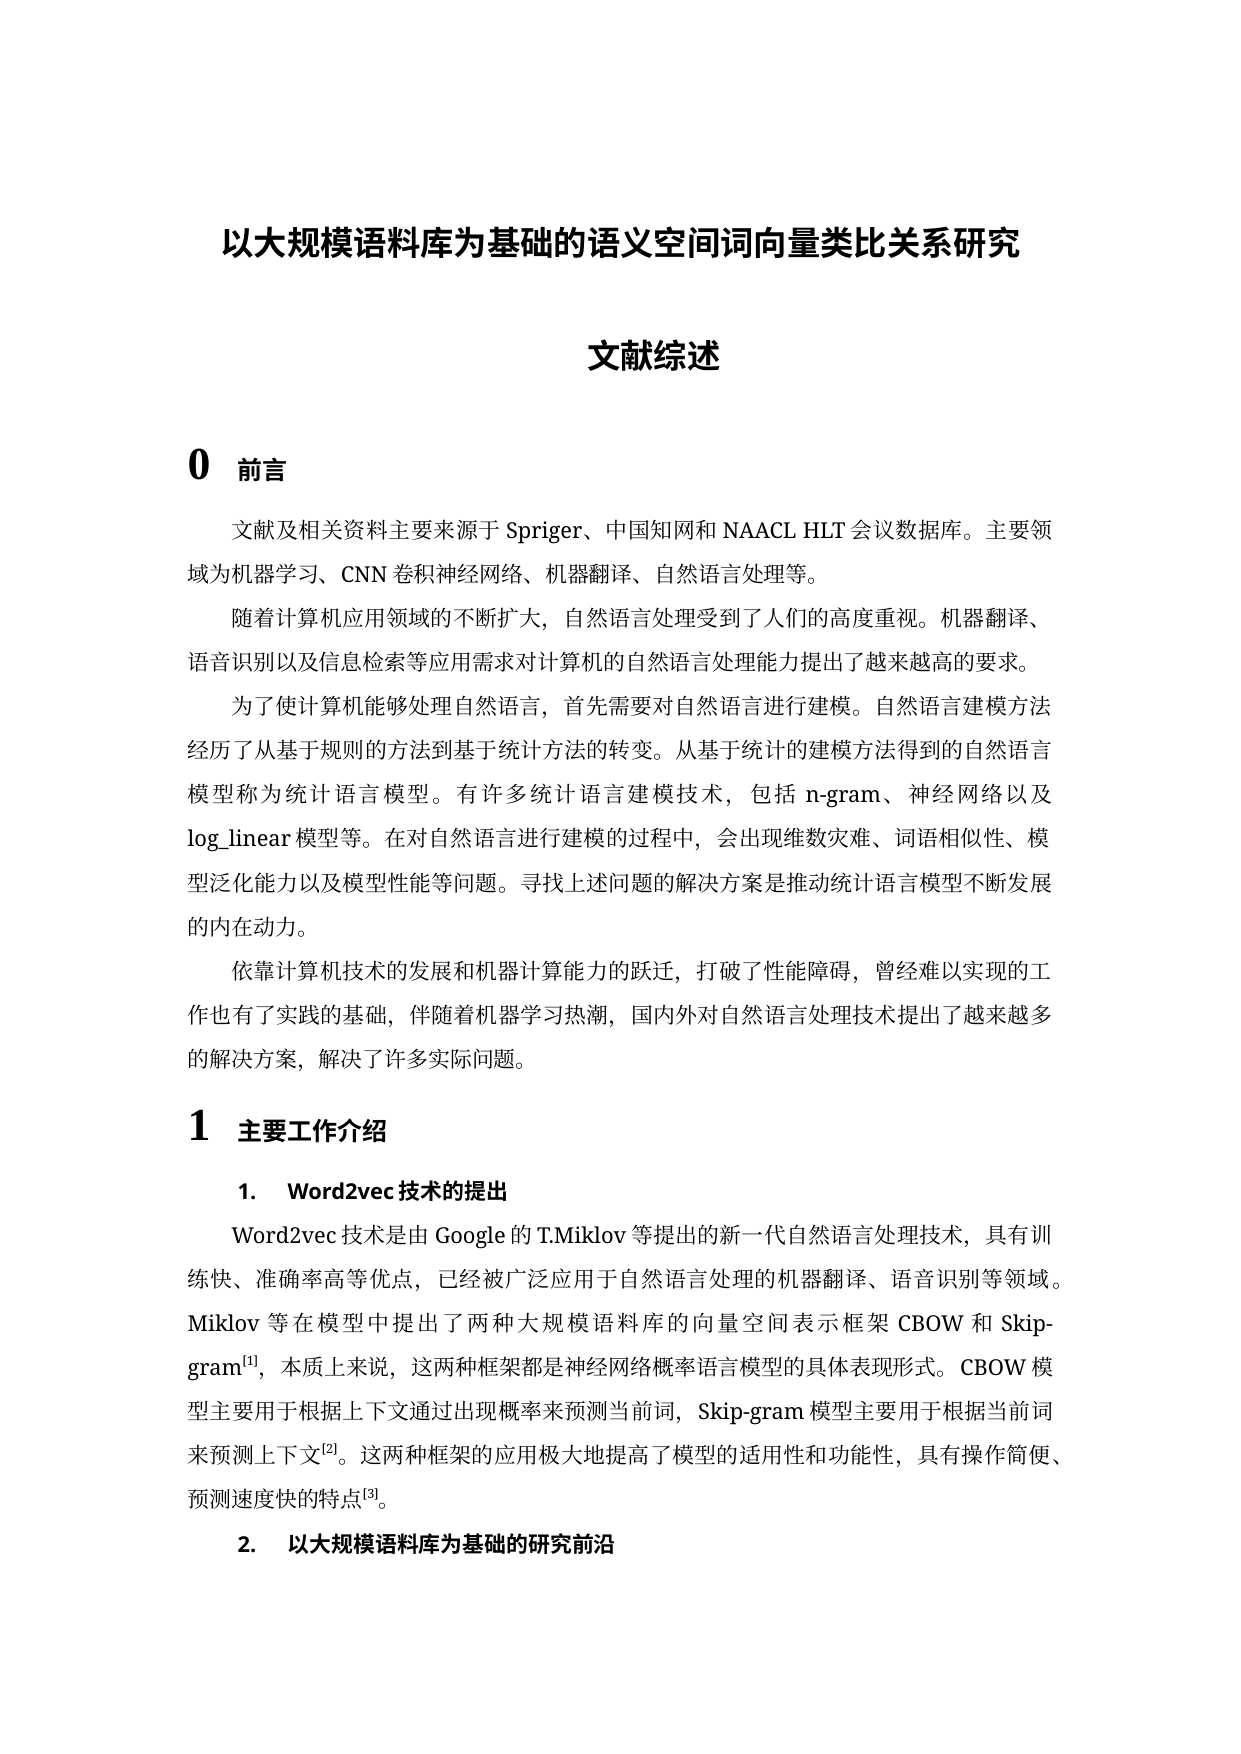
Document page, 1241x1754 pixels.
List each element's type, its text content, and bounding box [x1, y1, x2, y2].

list 前言 [187, 419, 1053, 507]
text Word2vec技术是由Google的T.Miklov等提出的新一代自然语言处理技术，具有训练快、准确率高等优点，已经被广泛应用于自然语言处理的机器翻译、语音识别等领域。Miklov等在模型中提出了两种大规模语料库的向量空间表示框架CBOW和Skip-gram[1]，本质上来说，这两种框架都是神经网络概率语言模型的具体表现形式。CBOW模型主要用于根据上下文通过出现概率来预测当前词，Skip-gram模型主要用于根据当前词来预测上下文[2]。这两种框架的应用极大地提高了模型的适用性和功能性，具有操作简便、预测速度快的特点[3]。 [187, 1212, 1053, 1520]
list 以大规模语料库为基础的研究前沿 [237, 1520, 1053, 1564]
text 为了使计算机能够处理自然语言，首先需要对自然语言进行建模。自然语言建模方法经历了从基于规则的方法到基于统计方法的转变。从基于统计的建模方法得到的自然语言模型称为统计语言模型。有许多统计语言建模技术，包括n-gram、神经网络以及log_linear模型等。在对自然语言进行建模的过程中，会出现维数灾难、词语相似性、模型泛化能力以及模型性能等问题。寻找上述问题的解决方案是推动统计语言模型不断发展的内在动力。 [187, 683, 1053, 948]
text 随着计算机应用领域的不断扩大，自然语言处理受到了人们的高度重视。机器翻译、语音识别以及信息检索等应用需求对计算机的自然语言处理能力提出了越来越高的要求。 [187, 595, 1053, 683]
list 主要工作介绍 [187, 1080, 1053, 1168]
text 文献及相关资料主要来源于Spriger、中国知网和NAACL HLT会议数据库。主要领域为机器学习、CNN卷积神经网络、机器翻译、自然语言处理等。 [187, 507, 1053, 595]
text 依靠计算机技术的发展和机器计算能力的跃迁，打破了性能障碍，曾经难以实现的工作也有了实践的基础，伴随着机器学习热潮，国内外对自然语言处理技术提出了越来越多的解决方案，解决了许多实际问题。 [187, 948, 1053, 1080]
list Word2vec技术的提出 [237, 1168, 1053, 1212]
title 以大规模语料库为基础的语义空间词向量类比关系研究 [187, 197, 1053, 285]
subtitle 文献综述 [187, 310, 1053, 398]
